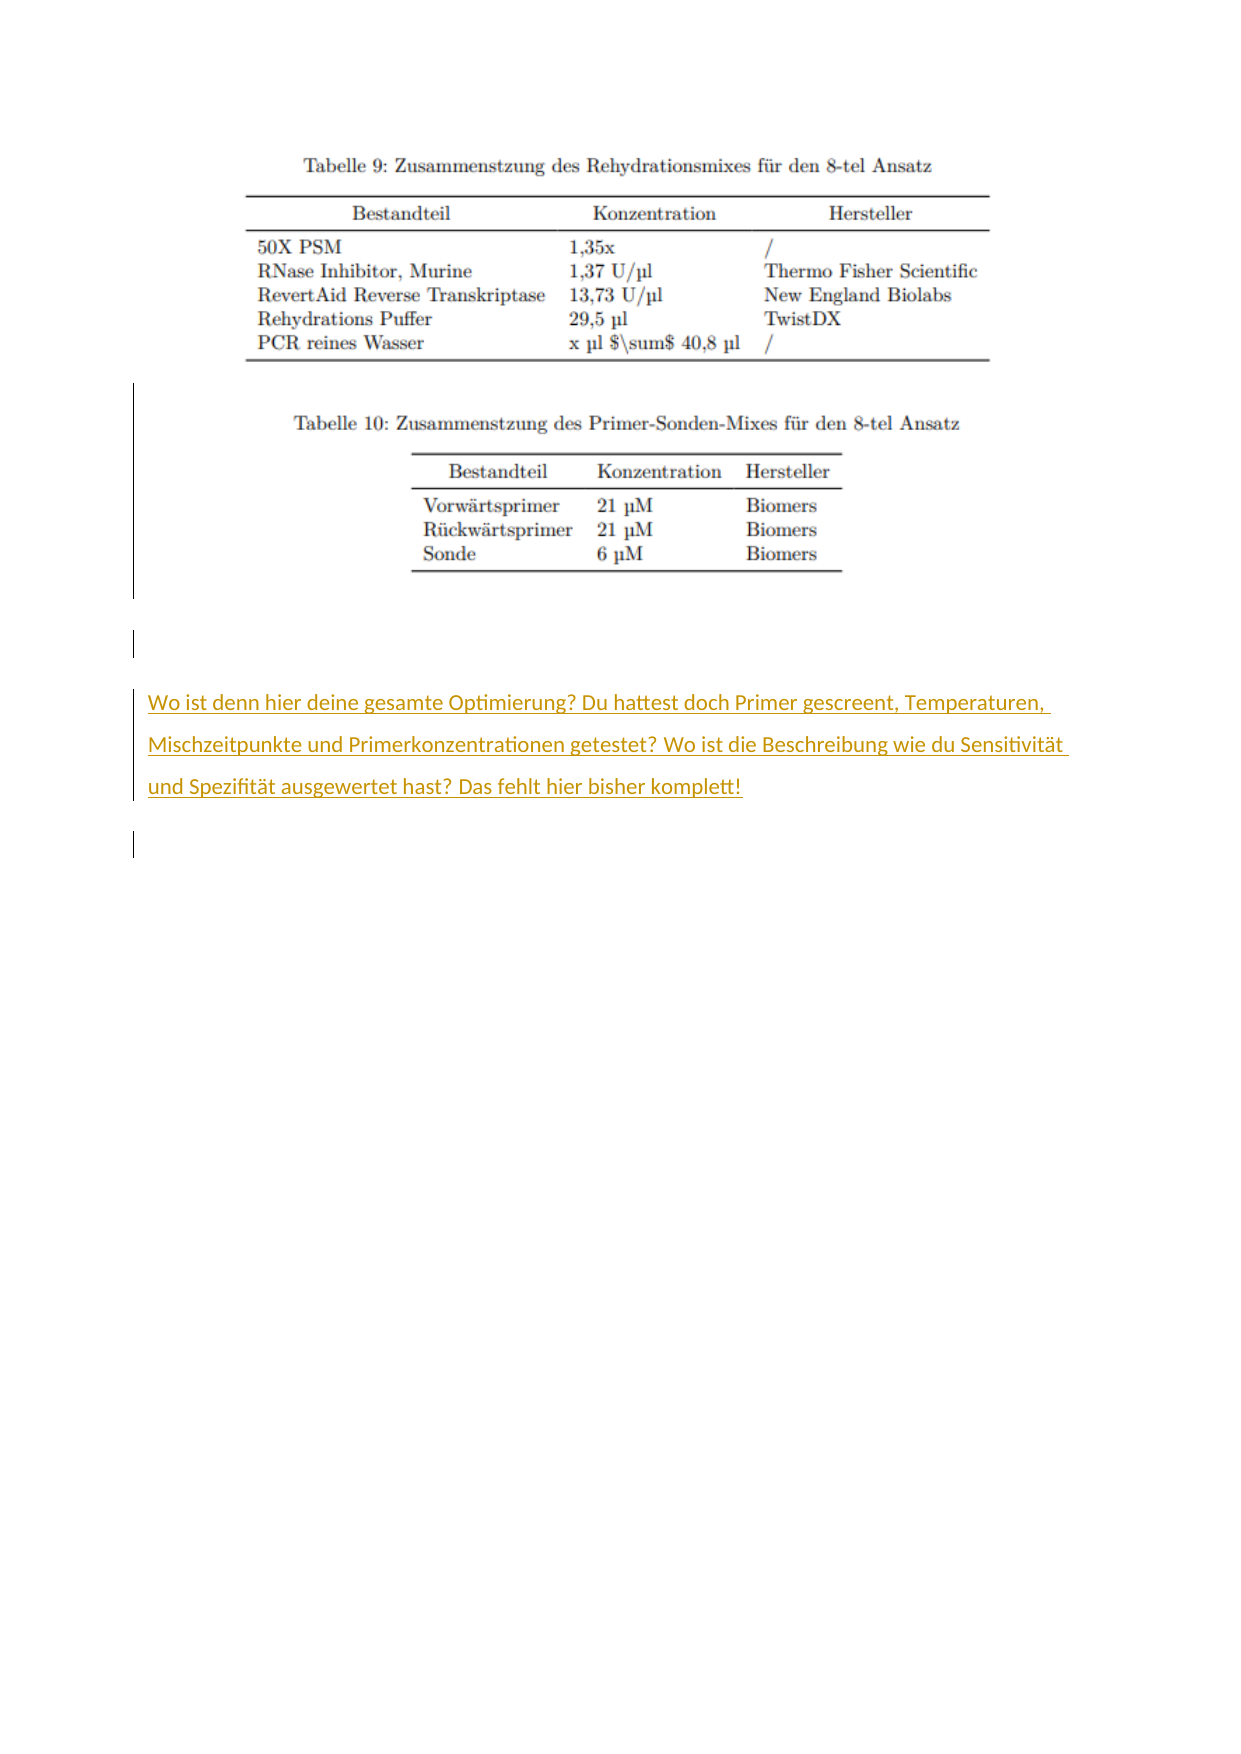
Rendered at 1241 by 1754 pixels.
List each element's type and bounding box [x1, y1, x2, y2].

picture [147, 396, 1093, 600]
picture [147, 147, 1093, 383]
